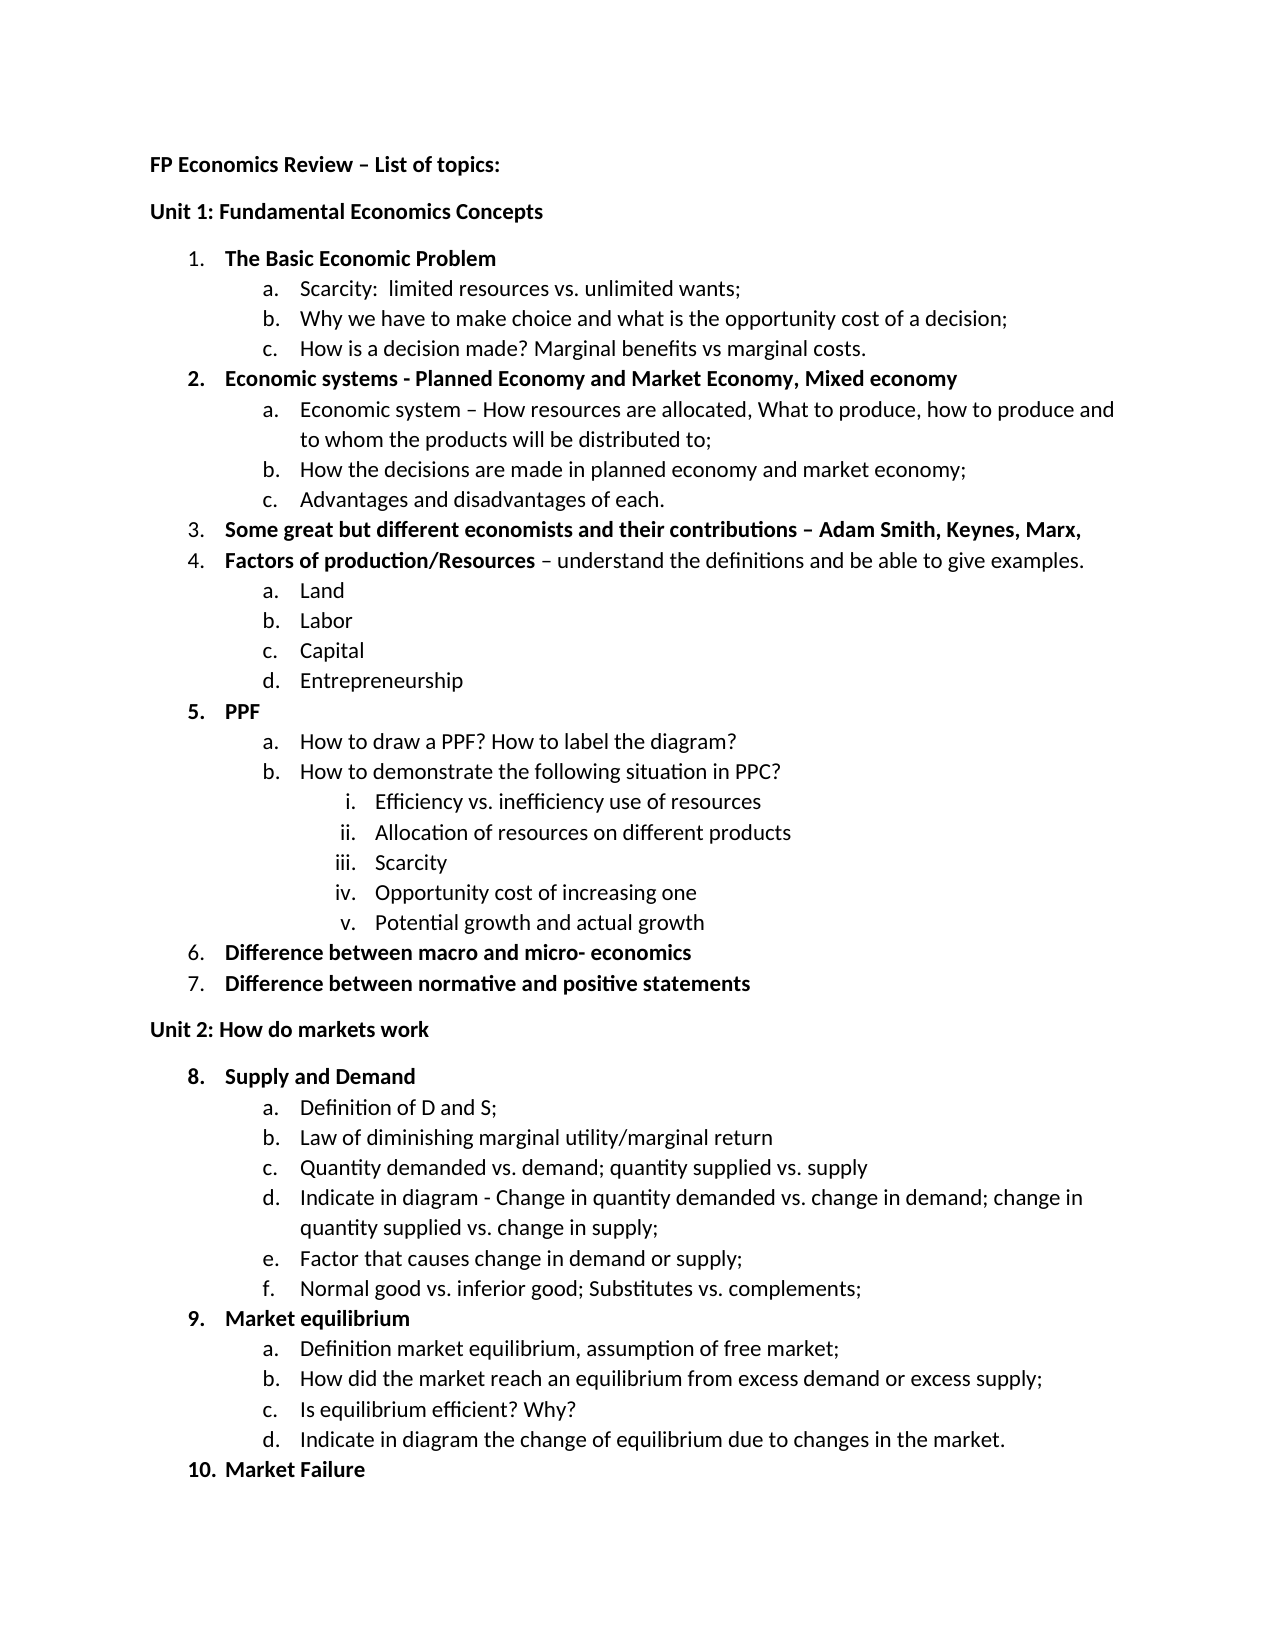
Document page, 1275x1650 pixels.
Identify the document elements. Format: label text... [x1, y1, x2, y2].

list Difference between normative and positive statements [187, 969, 1125, 997]
text FP Economics Review – List of topics: [150, 150, 1125, 178]
list PPF [187, 697, 1125, 725]
list Why we have to make choice and what is the opportunity cost of a decision; [262, 304, 1125, 332]
list Indicate in diagram - Change in quantity demanded vs. change in demand; change in quantity supplied vs. change in supply; [262, 1183, 1125, 1242]
list Definition of D and S; [262, 1093, 1125, 1121]
list Law of diminishing marginal utility/marginal return [262, 1123, 1125, 1151]
list How to demonstrate the following situation in PPC? [262, 757, 1125, 785]
list Labor [262, 606, 1125, 634]
list Efficiency vs. inefficiency use of resources [356, 787, 1125, 816]
text Unit 1: Fundamental Economics Concepts [150, 197, 1125, 225]
list Indicate in diagram the change of equilibrium due to changes in the market. [262, 1425, 1125, 1453]
list Scarcity: limited resources vs. unlimited wants; [262, 274, 1125, 302]
list Supply and Demand [187, 1062, 1125, 1091]
list How to draw a PPF? How to label the diagram? [262, 727, 1125, 755]
list Factors of production/Resources – understand the definitions and be able to give examples. [187, 546, 1125, 574]
list How is a decision made? Marginal benefits vs marginal costs. [262, 334, 1125, 362]
list Advantages and disadvantages of each. [262, 485, 1125, 513]
list Market Failure [187, 1455, 1125, 1483]
list Market equilibrium [187, 1304, 1125, 1332]
list The Basic Economic Problem [187, 244, 1125, 272]
list Allocation of resources on different products [356, 818, 1125, 846]
list How the decisions are made in planned economy and market economy; [262, 455, 1125, 483]
list Difference between macro and micro- economics [187, 938, 1125, 967]
list Quantity demanded vs. demand; quantity supplied vs. supply [262, 1153, 1125, 1181]
text Unit 2: How do markets work [150, 1016, 1125, 1044]
list Capital [262, 636, 1125, 664]
list Entrepreneurship [262, 667, 1125, 695]
list How did the market reach an equilibrium from excess demand or excess supply; [262, 1364, 1125, 1393]
list Economic system – How resources are allocated, What to produce, how to produce and to whom the products will be distributed to; [262, 395, 1125, 453]
list Scarcity [356, 848, 1125, 876]
list Some great but different economists and their contributions – Adam Smith, Keynes, Marx, [187, 516, 1125, 544]
list Factor that causes change in demand or supply; [262, 1244, 1125, 1272]
list Land [262, 576, 1125, 604]
list Potential growth and actual growth [356, 908, 1125, 936]
list Economic systems - Planned Economy and Market Economy, Mixed economy [187, 364, 1125, 393]
list Opportunity cost of increasing one [356, 878, 1125, 906]
list Definition market equilibrium, assumption of free market; [262, 1334, 1125, 1362]
list Normal good vs. inferior good; Substitutes vs. complements; [262, 1274, 1125, 1302]
list Is equilibrium efficient? Why? [262, 1395, 1125, 1423]
